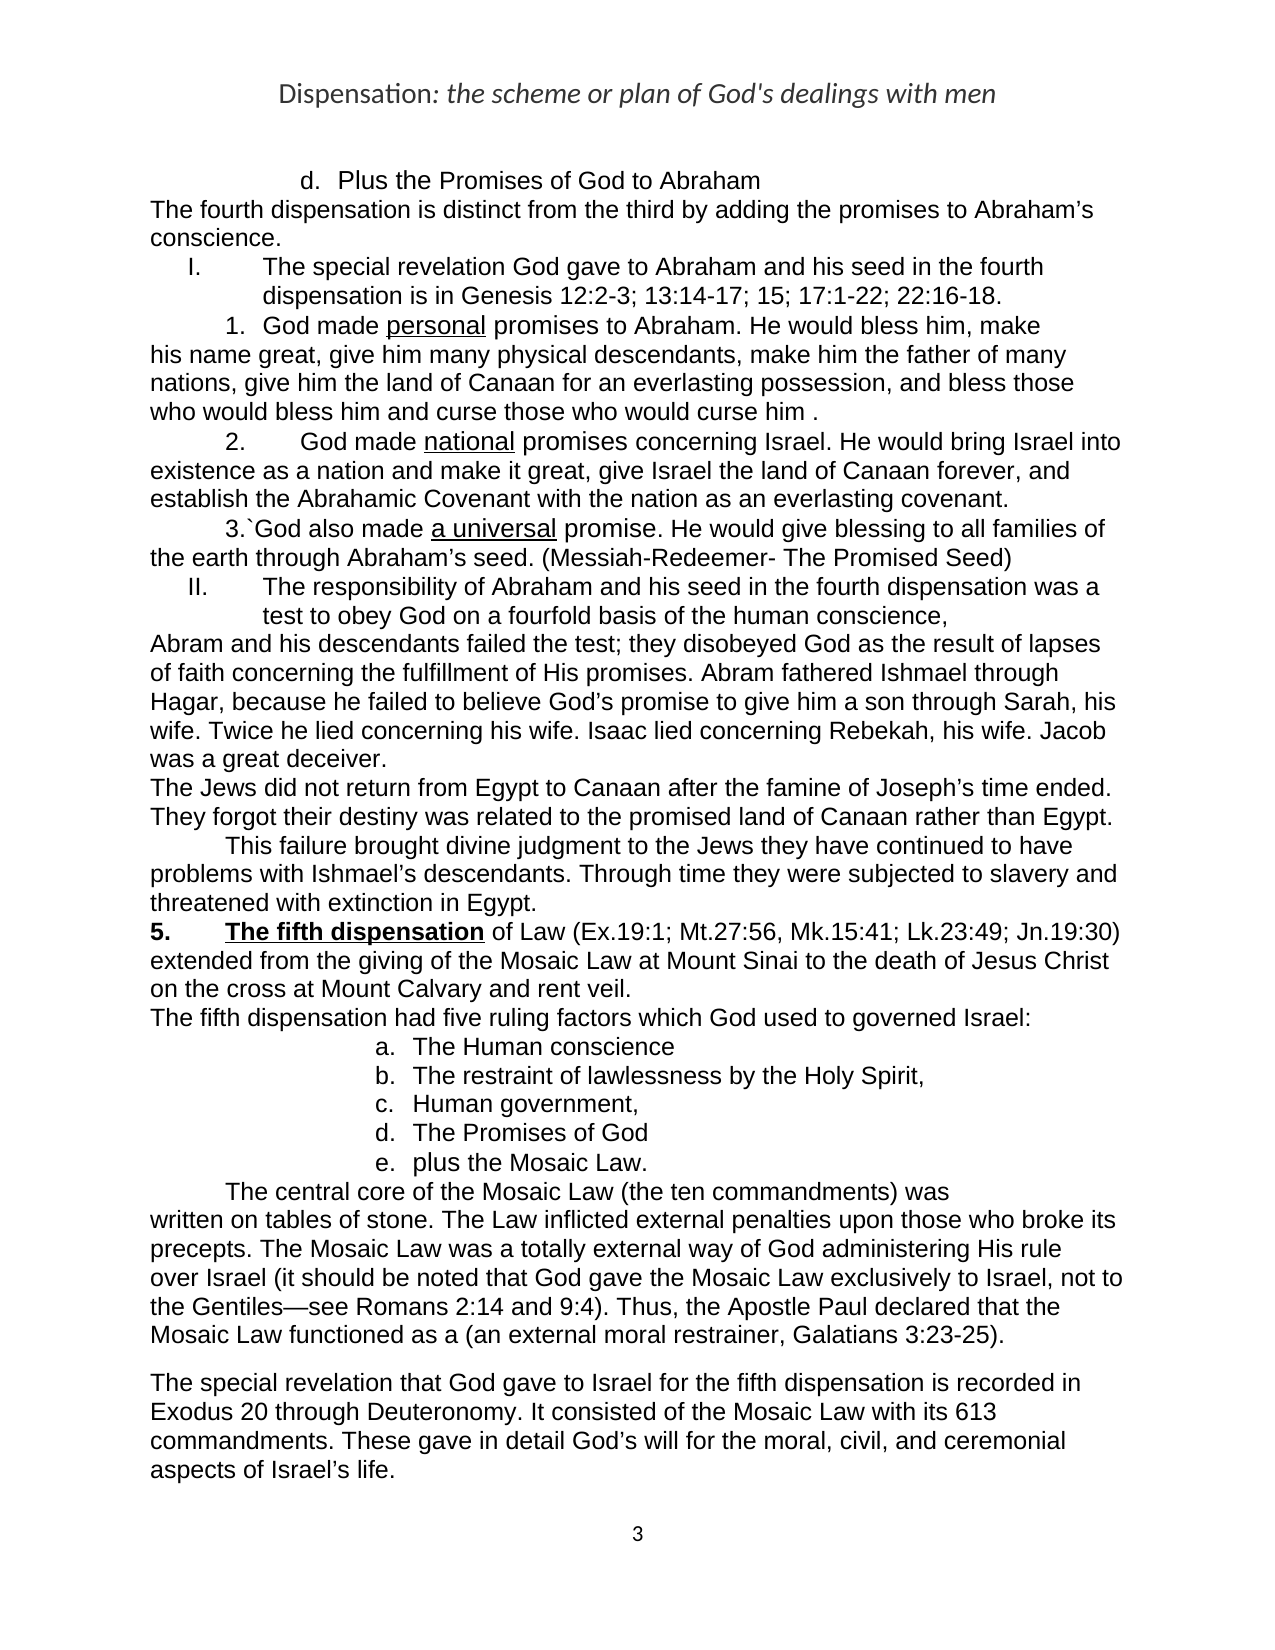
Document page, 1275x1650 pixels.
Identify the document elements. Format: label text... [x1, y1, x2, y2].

text written on tables of stone. The Law inflicted external penalties upon those who broke its [150, 1206, 1125, 1234]
text Abram and his descendants failed the test; they disobeyed God as the result of lapses of faith concerning the fulfillment of His promises. Abram fathered Ishmael through Hagar, because he failed to believe God’s promise to give him a son through Sarah, his wife. Twice he lied concerning his wife. Isaac lied concerning Rebekah, his wife. Jacob was a great deceiver. [150, 629, 1125, 773]
text The central core of the Mosaic Law (the ten commandments) was [150, 1177, 1125, 1206]
list Human government, [375, 1089, 1125, 1118]
text This failure brought divine judgment to the Jews they have continued to have problems with Ishmael’s descendants. Through time they were subjected to slavery and threatened with extinction in Egypt. [150, 831, 1125, 917]
list Plus the Promises of God to Abraham [300, 165, 1125, 195]
text over Israel (it should be noted that God gave the Mosaic Law exclusively to Israel, not to [150, 1263, 1125, 1292]
text 2. God made national promises concerning Israel. He would bring Israel into existence as a nation and make it great, give Israel the land of Canaan forever, and establish the Abrahamic Covenant with the nation as an everlasting covenant. [150, 426, 1125, 513]
list The restraint of lawlessness by the Holy Spirit, [375, 1061, 1125, 1089]
list The Promises of God [375, 1118, 1125, 1147]
text 5. The fifth dispensation of Law (Ex.19:1; Mt.27:56, Mk.15:41; Lk.23:49; Jn.19:30) extended from the giving of the Mosaic Law at Mount Sinai to the death of Jesus Christ on the cross at Mount Calvary and rent veil. [150, 917, 1125, 1003]
text 3.`God also made a universal promise. He would give blessing to all families of the earth through Abraham’s seed. (Messiah-Redeemer- The Promised Seed) [150, 513, 1125, 572]
text precepts. The Mosaic Law was a totally external way of God administering His rule [150, 1234, 1125, 1263]
text the Gentiles—see Romans 2:14 and 9:4). Thus, the Apostle Paul declared that the Mosaic Law functioned as a (an external moral restrainer, Galatians 3:23-25). [150, 1292, 1125, 1349]
text They forgot their destiny was related to the promised land of Canaan rather than Egypt. [150, 802, 1125, 831]
text The fifth dispensation had five ruling factors which God used to governed Israel: [150, 1003, 1125, 1032]
text The fourth dispensation is distinct from the third by adding the promises to Abraham’s conscience. [150, 195, 1125, 252]
text his name great, give him many physical descendants, make him the father of many nations, give him the land of Canaan for an everlasting possession, and bless those who would bless him and curse those who would curse him . [150, 339, 1125, 426]
list The special revelation God gave to Abraham and his seed in the fourth dispensation is in Genesis 12:2-3; 13:14-17; 15; 17:1-22; 22:16-18. [187, 252, 1125, 310]
text The special revelation that God gave to Israel for the fifth dispensation is recorded in Exodus 20 through Deuteronomy. It consisted of the Mosaic Law with its 613 commandments. These gave in detail God’s will for the moral, civil, and ceremonial aspects of Israel’s life. [150, 1368, 1125, 1483]
list God made personal promises to Abraham. He would bless him, make [225, 310, 1125, 339]
list The responsibility of Abraham and his seed in the fourth dispensation was a test to obey God on a fourfold basis of the human conscience, [187, 572, 1125, 629]
text The Jews did not return from Egypt to Canaan after the famine of Joseph’s time ended. [150, 773, 1125, 802]
list The Human conscience [375, 1032, 1125, 1061]
list plus the Mosaic Law. [375, 1147, 1125, 1177]
